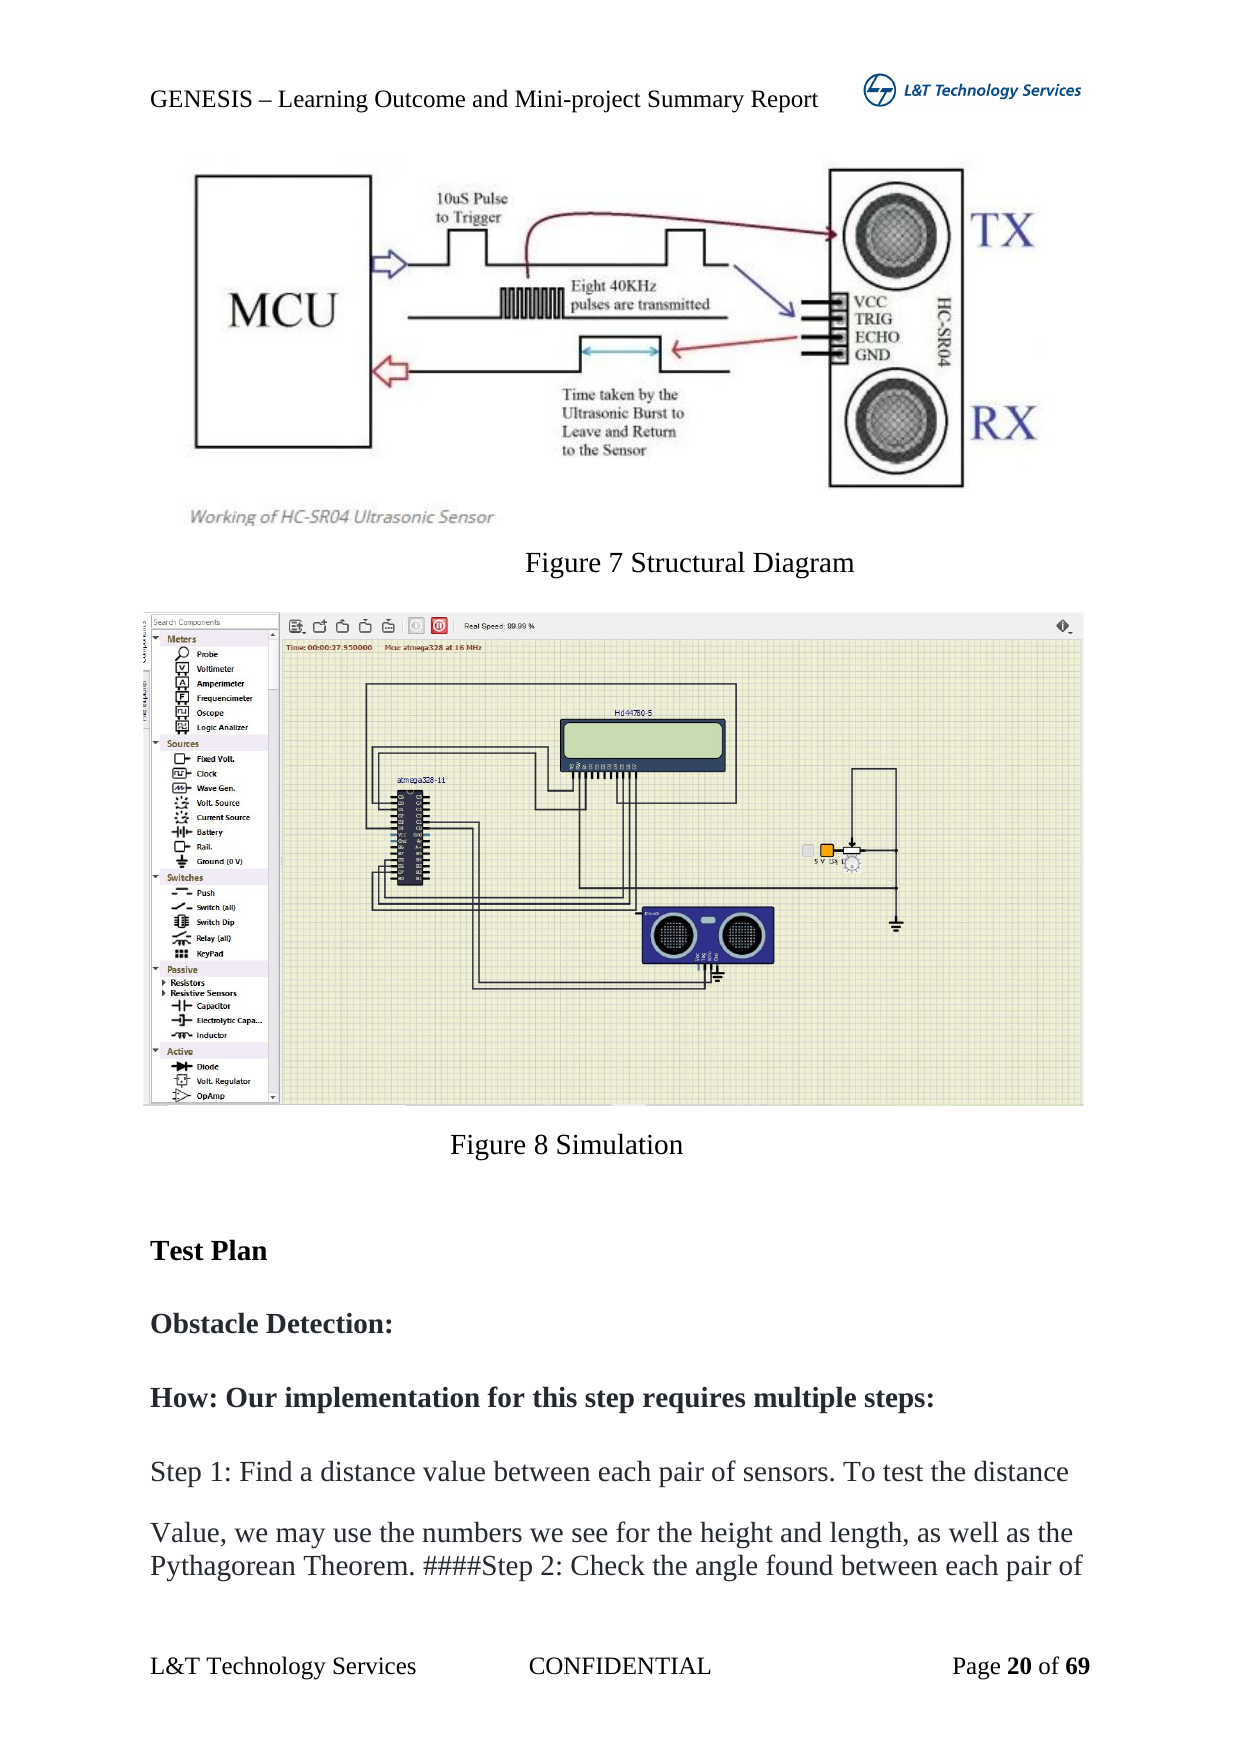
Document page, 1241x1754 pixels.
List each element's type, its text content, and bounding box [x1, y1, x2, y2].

text Figure 8 Simulation [450, 598, 1090, 1161]
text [150, 1515, 1090, 1582]
subtitle Obstacle Detection: [150, 1307, 1090, 1340]
picture [862, 73, 1082, 107]
subtitle Test Plan [150, 1233, 1090, 1266]
subtitle How: Our implementation for this step requires multiple steps: [150, 1380, 1090, 1414]
subtitle Step 1: Find a distance value between each pair of sensors. To test the distance [150, 1454, 1090, 1487]
picture [150, 150, 1091, 526]
text Figure 7 Structural Diagram [450, 545, 1090, 578]
picture [143, 611, 1084, 1106]
